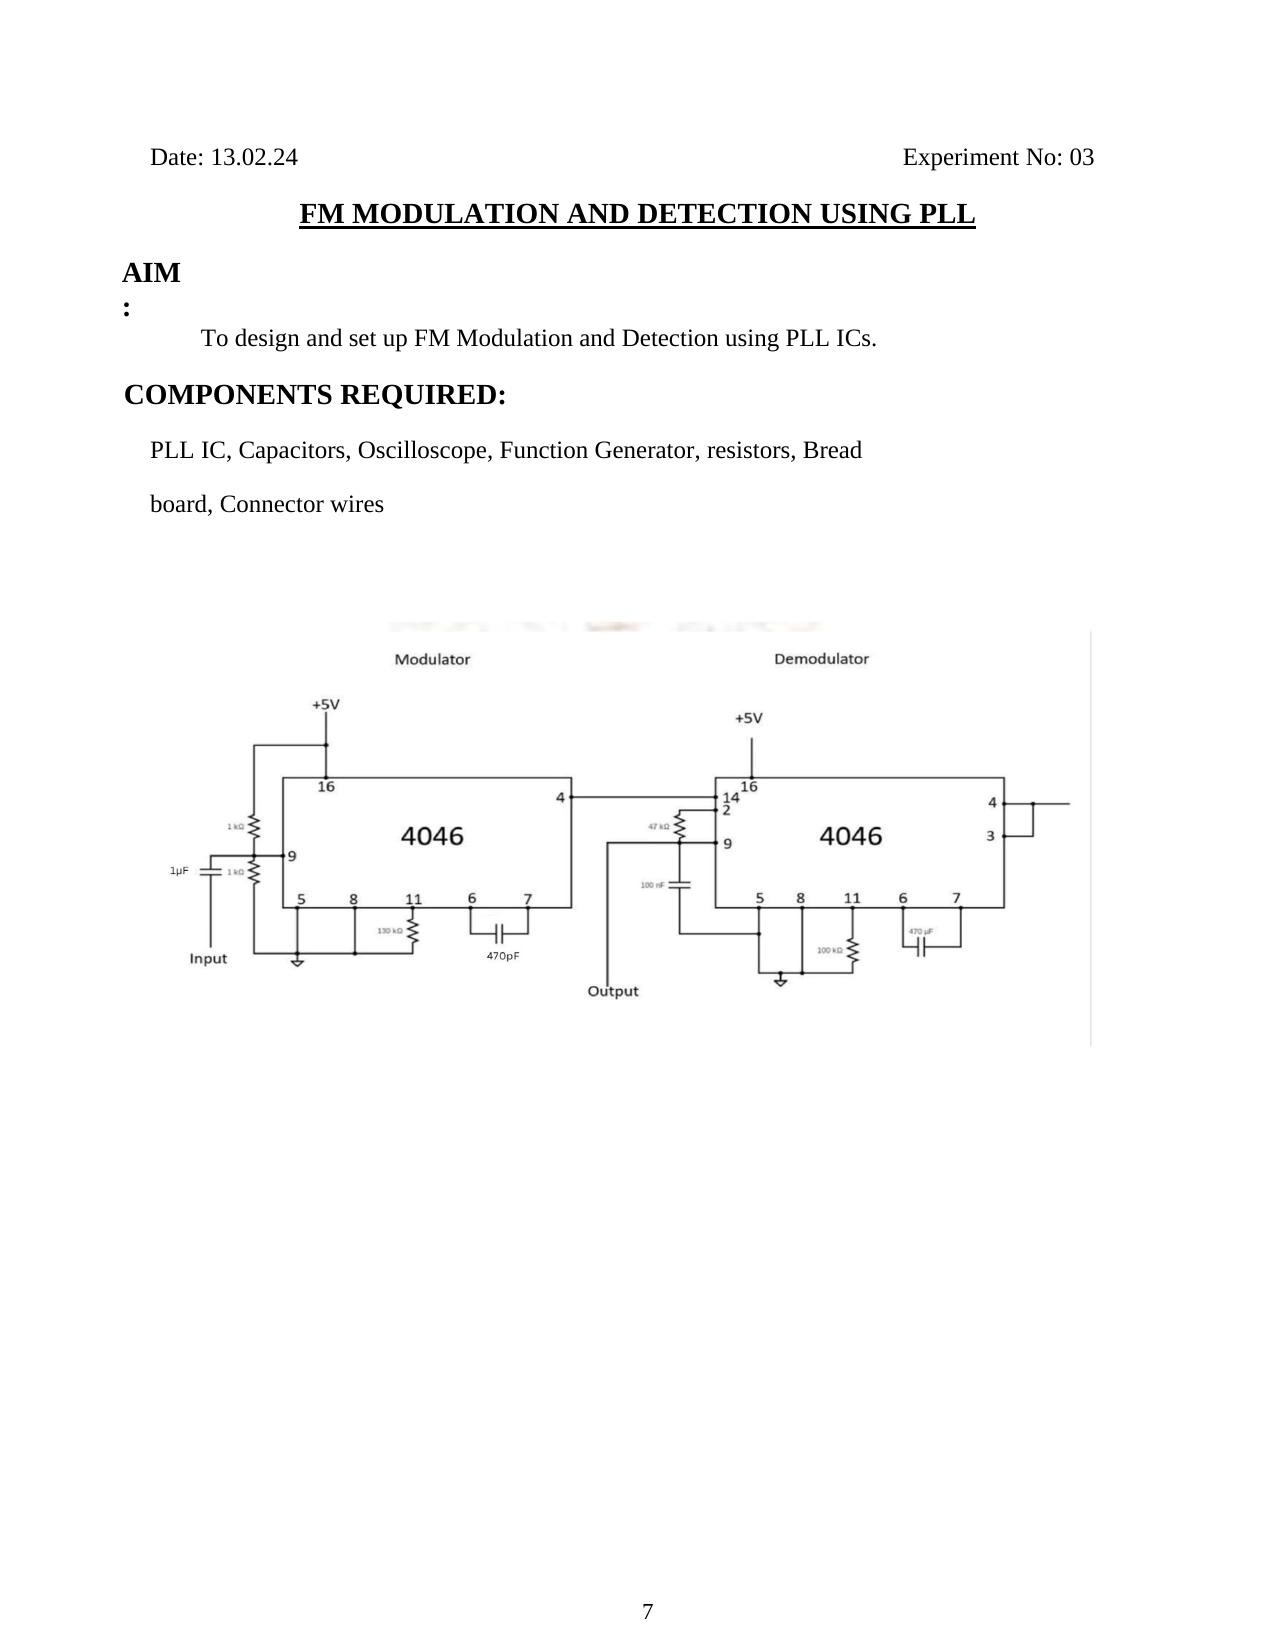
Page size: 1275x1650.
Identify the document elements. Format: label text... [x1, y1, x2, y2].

subtitle FM MODULATION AND DETECTION USING PLL [147, 196, 1128, 230]
text AIM: [122, 256, 190, 323]
text Date: 13.02.24 Experiment No: 03 [150, 142, 1254, 170]
text PLL IC, Capacitors, Oscilloscope, Function Generator, resistors, Bread board, Connector wires [150, 436, 927, 518]
picture [77, 593, 1171, 1148]
subtitle COMPONENTS REQUIRED: [124, 377, 1254, 411]
text To design and set up FM Modulation and Detection using PLL ICs. [201, 323, 1254, 352]
